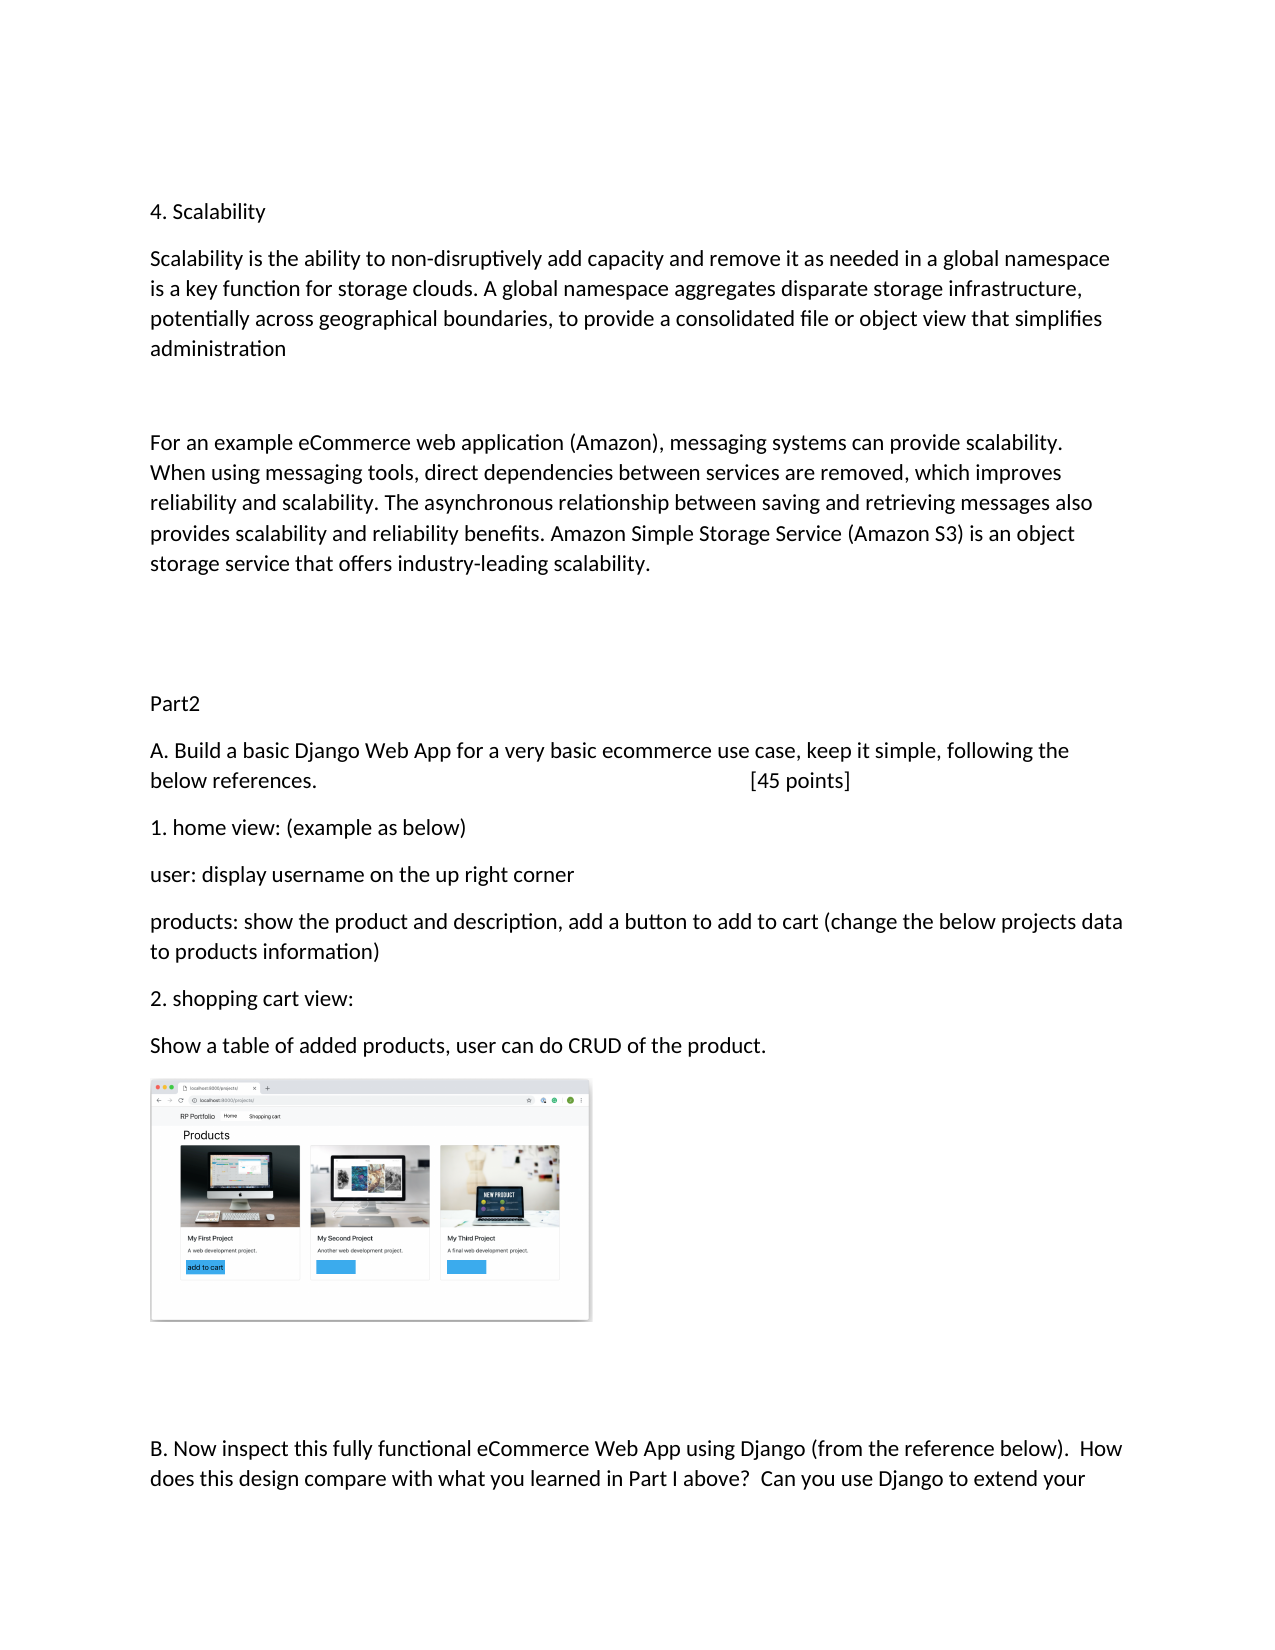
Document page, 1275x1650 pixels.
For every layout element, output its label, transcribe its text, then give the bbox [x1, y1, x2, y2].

text For an example eCommerce web application (Amazon), messaging systems can provide scalability. When using messaging tools, direct dependencies between services are removed, which improves reliability and scalability. The asynchronous relationship between saving and retrieving messages also provides scalability and reliability benefits. Amazon Simple Storage Service (Amazon S3) is an object storage service that offers industry-leading scalability. [150, 428, 1125, 577]
text Scalability is the ability to non-disruptively add capacity and remove it as needed in a global namespace is a key function for storage clouds. A global namespace aggregates disparate storage infrastructure, potentially across geographical boundaries, to provide a consolidated file or object view that simplifies administration [150, 244, 1125, 362]
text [150, 1434, 1125, 1492]
text Show a table of added products, user can do CRUD of the product. [150, 1031, 1125, 1059]
picture [150, 1078, 593, 1322]
text Part2 [150, 689, 1125, 718]
text A. Build a basic Django Web App for a very basic ecommerce use case, keep it simple, following the below references. [45 points] [150, 736, 1125, 795]
text products: show the product and description, add a button to add to cart (change the below projects data to products information) [150, 907, 1125, 966]
text 1. home view: (example as below) [150, 813, 1125, 842]
text user: display username on the up right corner [150, 860, 1125, 888]
text 2. shopping cart view: [150, 984, 1125, 1012]
text 4. Scalability [150, 197, 1125, 225]
